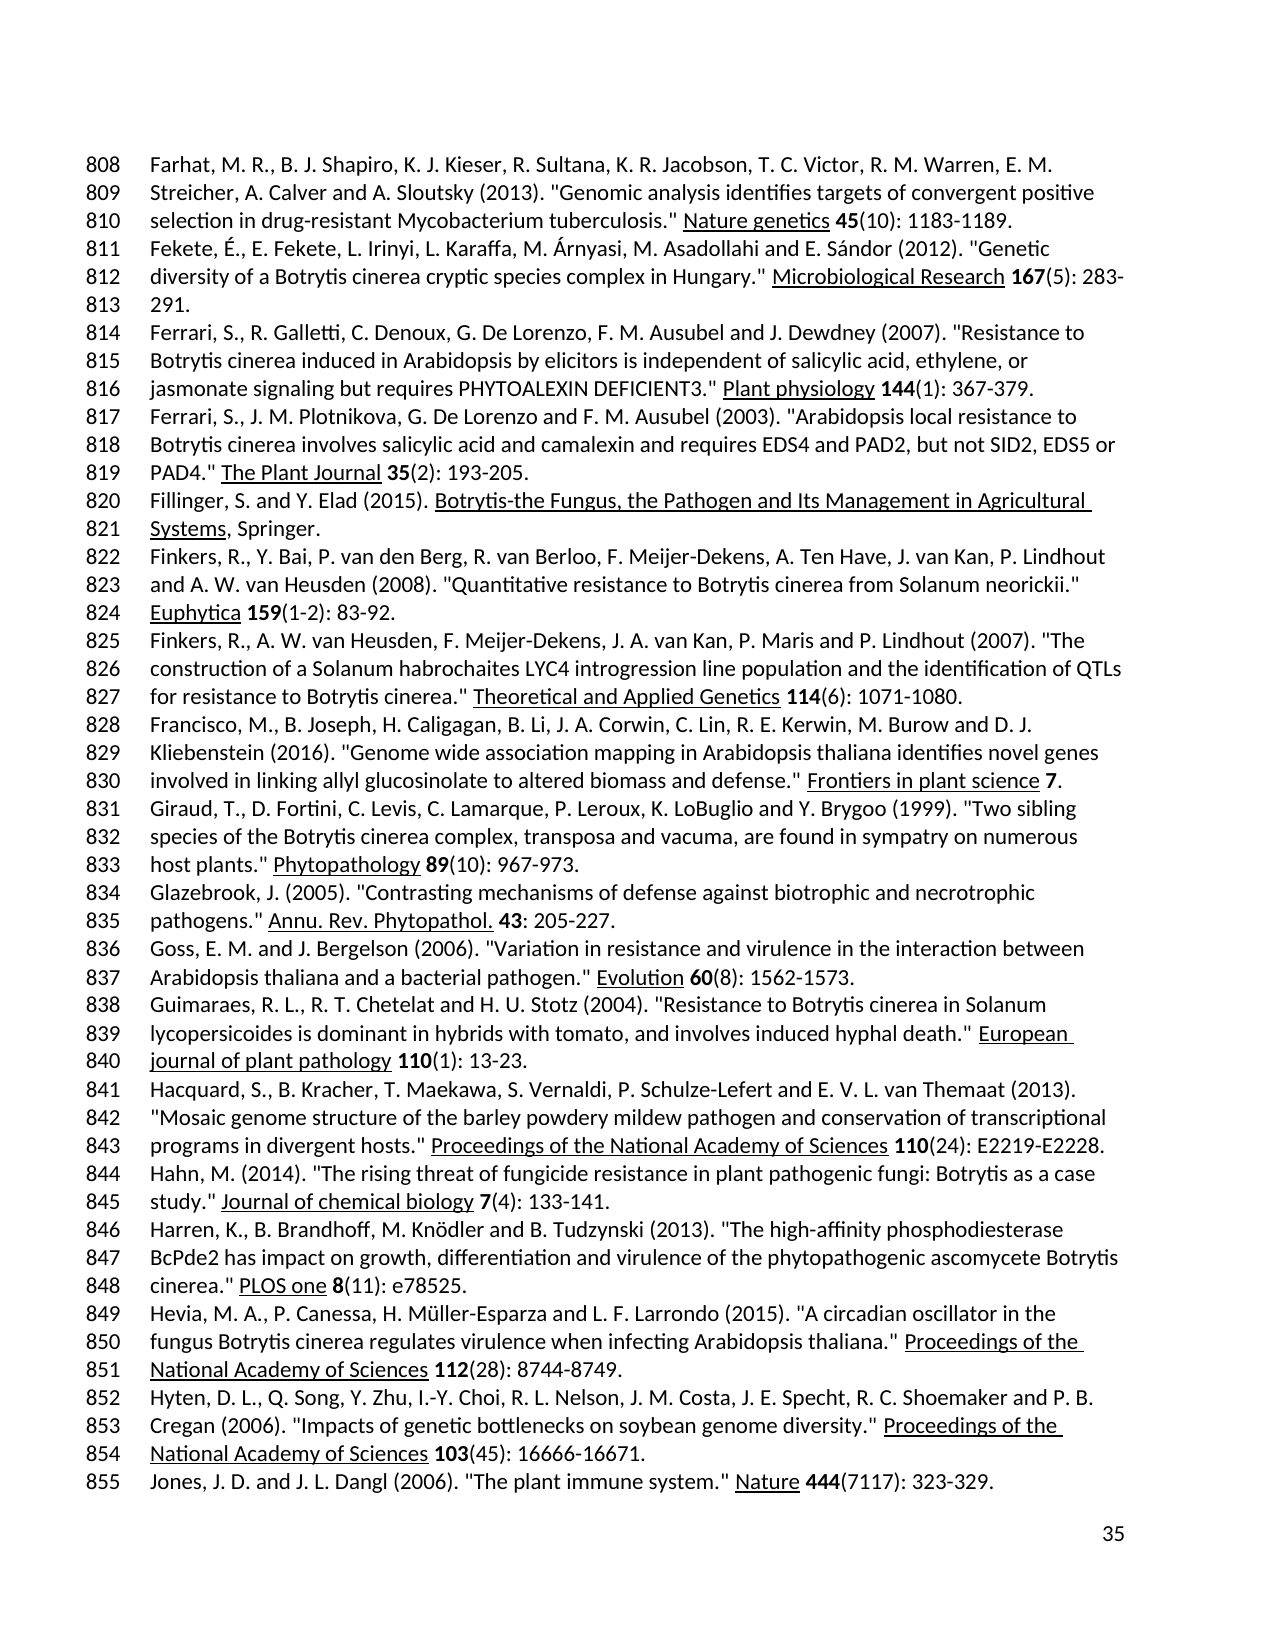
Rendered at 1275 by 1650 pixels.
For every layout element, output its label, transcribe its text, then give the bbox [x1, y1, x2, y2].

text Hevia, M. A., P. Canessa, H. Müller-Esparza and L. F. Larrondo (2015). "A circadian oscillator in the fungus Botrytis cinerea regulates virulence when infecting Arabidopsis thaliana." Proceedings of the National Academy of Sciences 112(28): 8744-8749. [150, 1299, 1125, 1383]
text Ferrari, S., J. M. Plotnikova, G. De Lorenzo and F. M. Ausubel (2003). "Arabidopsis local resistance to Botrytis cinerea involves salicylic acid and camalexin and requires EDS4 and PAD2, but not SID2, EDS5 or PAD4." The Plant Journal 35(2): 193-205. [150, 402, 1125, 486]
text Hahn, M. (2014). "The rising threat of fungicide resistance in plant pathogenic fungi: Botrytis as a case study." Journal of chemical biology 7(4): 133-141. [150, 1159, 1125, 1215]
text Finkers, R., A. W. van Heusden, F. Meijer-Dekens, J. A. van Kan, P. Maris and P. Lindhout (2007). "The construction of a Solanum habrochaites LYC4 introgression line population and the identification of QTLs for resistance to Botrytis cinerea." Theoretical and Applied Genetics 114(6): 1071-1080. [150, 626, 1125, 710]
text Goss, E. M. and J. Bergelson (2006). "Variation in resistance and virulence in the interaction between Arabidopsis thaliana and a bacterial pathogen." Evolution 60(8): 1562-1573. [150, 934, 1125, 991]
text Fillinger, S. and Y. Elad (2015). Botrytis-the Fungus, the Pathogen and Its Management in Agricultural Systems, Springer. [150, 486, 1125, 542]
text Jones, J. D. and J. L. Dangl (2006). "The plant immune system." Nature 444(7117): 323-329. [150, 1467, 1125, 1495]
text Farhat, M. R., B. J. Shapiro, K. J. Kieser, R. Sultana, K. R. Jacobson, T. C. Victor, R. M. Warren, E. M. Streicher, A. Calver and A. Sloutsky (2013). "Genomic analysis identifies targets of convergent positive selection in drug-resistant Mycobacterium tuberculosis." Nature genetics 45(10): 1183-1189. [150, 150, 1125, 234]
text Harren, K., B. Brandhoff, M. Knödler and B. Tudzynski (2013). "The high-affinity phosphodiesterase BcPde2 has impact on growth, differentiation and virulence of the phytopathogenic ascomycete Botrytis cinerea." PLOS one 8(11): e78525. [150, 1215, 1125, 1299]
text Hyten, D. L., Q. Song, Y. Zhu, I.-Y. Choi, R. L. Nelson, J. M. Costa, J. E. Specht, R. C. Shoemaker and P. B. Cregan (2006). "Impacts of genetic bottlenecks on soybean genome diversity." Proceedings of the National Academy of Sciences 103(45): 16666-16671. [150, 1383, 1125, 1467]
text Ferrari, S., R. Galletti, C. Denoux, G. De Lorenzo, F. M. Ausubel and J. Dewdney (2007). "Resistance to Botrytis cinerea induced in Arabidopsis by elicitors is independent of salicylic acid, ethylene, or jasmonate signaling but requires PHYTOALEXIN DEFICIENT3." Plant physiology 144(1): 367-379. [150, 318, 1125, 402]
text Finkers, R., Y. Bai, P. van den Berg, R. van Berloo, F. Meijer-Dekens, A. Ten Have, J. van Kan, P. Lindhout and A. W. van Heusden (2008). "Quantitative resistance to Botrytis cinerea from Solanum neorickii." Euphytica 159(1-2): 83-92. [150, 542, 1125, 626]
text Glazebrook, J. (2005). "Contrasting mechanisms of defense against biotrophic and necrotrophic pathogens." Annu. Rev. Phytopathol. 43: 205-227. [150, 878, 1125, 934]
text Hacquard, S., B. Kracher, T. Maekawa, S. Vernaldi, P. Schulze-Lefert and E. V. L. van Themaat (2013). "Mosaic genome structure of the barley powdery mildew pathogen and conservation of transcriptional programs in divergent hosts." Proceedings of the National Academy of Sciences 110(24): E2219-E2228. [150, 1075, 1125, 1159]
text Francisco, M., B. Joseph, H. Caligagan, B. Li, J. A. Corwin, C. Lin, R. E. Kerwin, M. Burow and D. J. Kliebenstein (2016). "Genome wide association mapping in Arabidopsis thaliana identifies novel genes involved in linking allyl glucosinolate to altered biomass and defense." Frontiers in plant science 7. [150, 710, 1125, 794]
text Guimaraes, R. L., R. T. Chetelat and H. U. Stotz (2004). "Resistance to Botrytis cinerea in Solanum lycopersicoides is dominant in hybrids with tomato, and involves induced hyphal death." European journal of plant pathology 110(1): 13-23. [150, 991, 1125, 1075]
text Giraud, T., D. Fortini, C. Levis, C. Lamarque, P. Leroux, K. LoBuglio and Y. Brygoo (1999). "Two sibling species of the Botrytis cinerea complex, transposa and vacuma, are found in sympatry on numerous host plants." Phytopathology 89(10): 967-973. [150, 794, 1125, 878]
text Fekete, É., E. Fekete, L. Irinyi, L. Karaffa, M. Árnyasi, M. Asadollahi and E. Sándor (2012). "Genetic diversity of a Botrytis cinerea cryptic species complex in Hungary." Microbiological Research 167(5): 283-291. [150, 234, 1125, 318]
